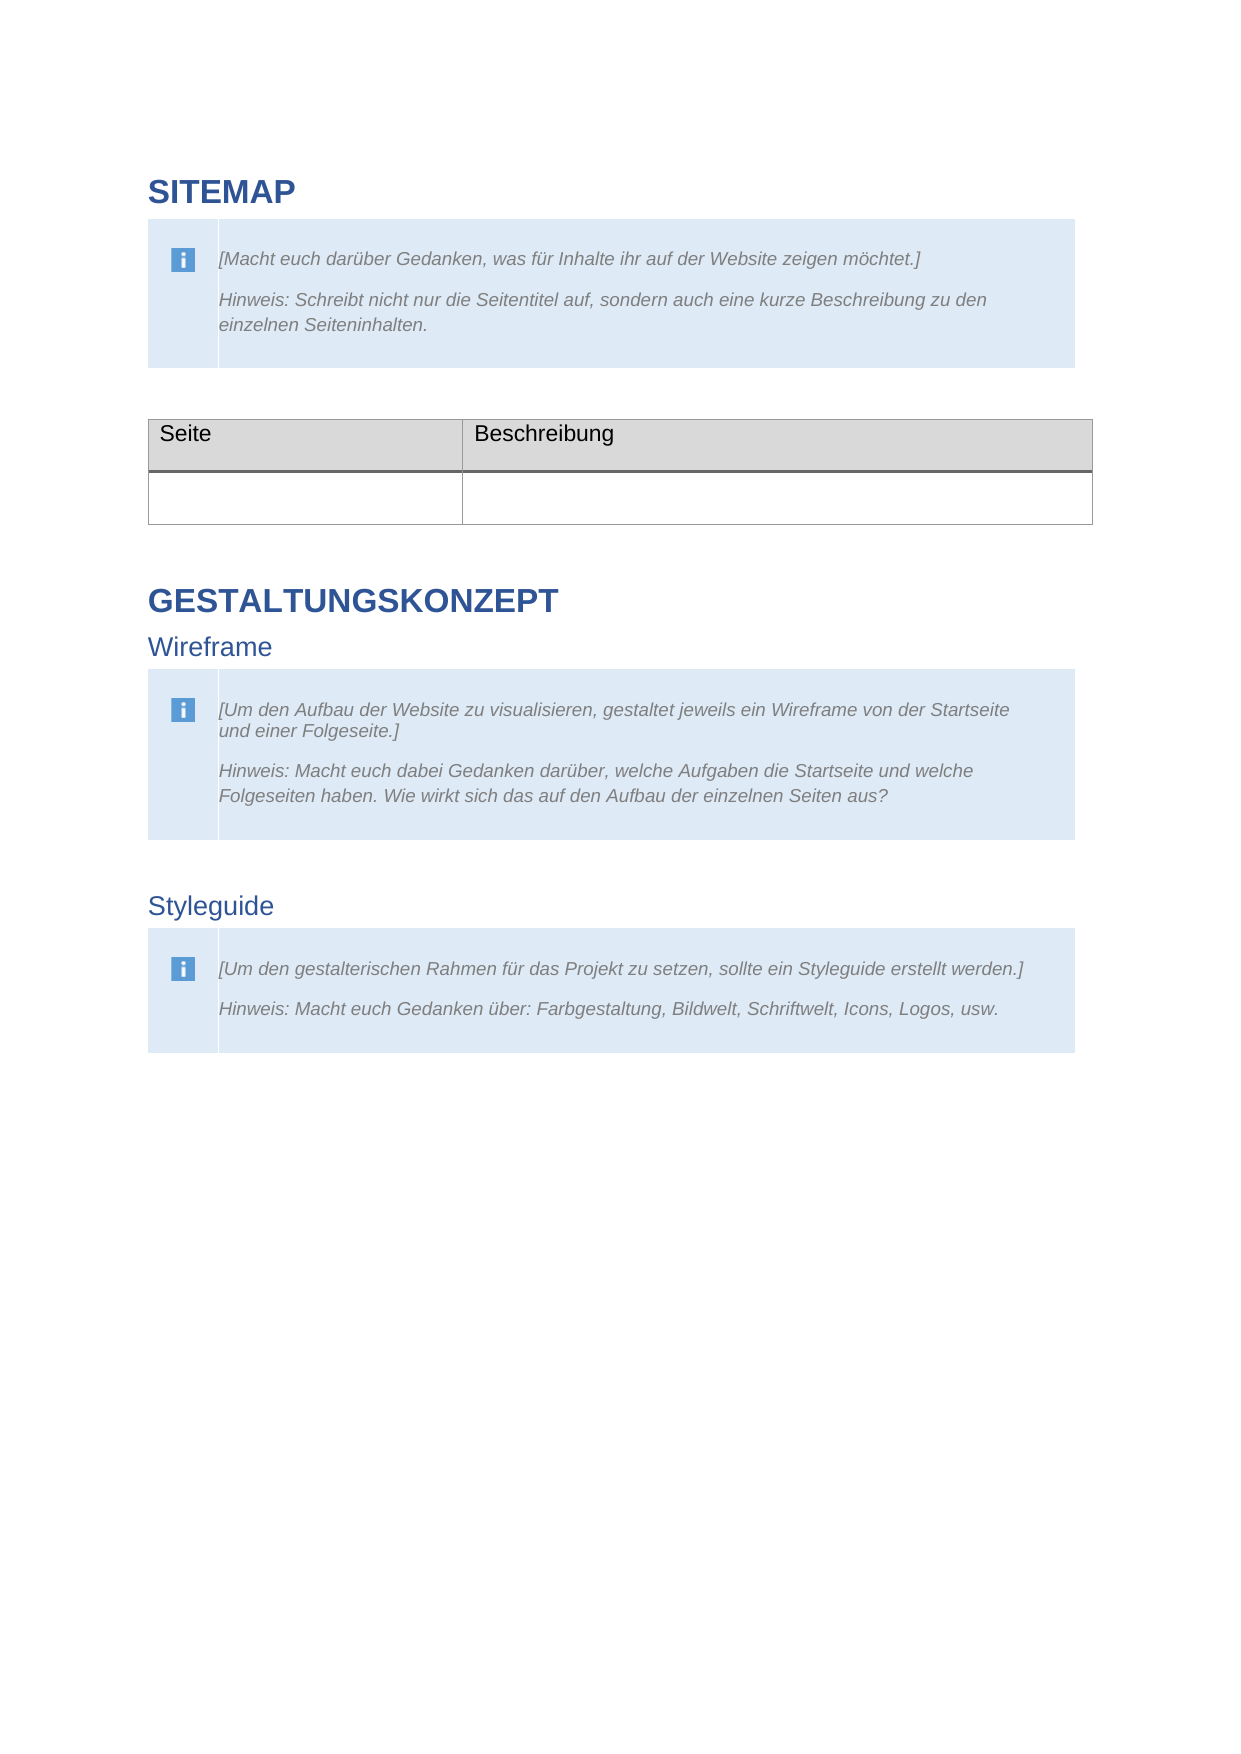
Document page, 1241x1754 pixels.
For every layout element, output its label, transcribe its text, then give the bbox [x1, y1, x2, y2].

subtitle Wireframe [148, 631, 1093, 662]
table_header [Um den Aufbau der Website zu visualisieren, gestaltet jeweils ein Wireframe von der Startseite und einer Folgeseite.] Hinweis: Macht euch dabei Gedanken darüber, welche Aufgaben die Startseite und welche Folgeseiten haben. Wie wirkt sich das auf den Aufbau der einzelnen Seiten aus? [219, 669, 1075, 840]
table_header Seite [149, 420, 462, 470]
picture [171, 698, 195, 722]
subtitle GESTALTUNGSKONZEPT [148, 581, 1093, 619]
table_header [148, 928, 218, 1053]
table_header [148, 669, 218, 840]
table_header [Um den gestalterischen Rahmen für das Projekt zu setzen, sollte ein Styleguide erstellt werden.] Hinweis: Macht euch Gedanken über: Farbgestaltung, Bildwelt, Schriftwelt, Icons, Logos, usw. [219, 928, 1075, 1053]
picture [171, 248, 195, 272]
picture [171, 957, 195, 981]
table_header Beschreibung [463, 420, 1092, 470]
subtitle Styleguide [148, 890, 1093, 922]
table_cell [149, 473, 462, 523]
subtitle SITEMAP [148, 173, 1093, 211]
table_header [Macht euch darüber Gedanken, was für Inhalte ihr auf der Website zeigen möchtet.] Hinweis: Schreibt nicht nur die Seitentitel auf, sondern auch eine kurze Beschreibung zu den einzelnen Seiteninhalten. [219, 219, 1075, 368]
table_cell [463, 473, 1092, 523]
table_header [148, 219, 218, 368]
